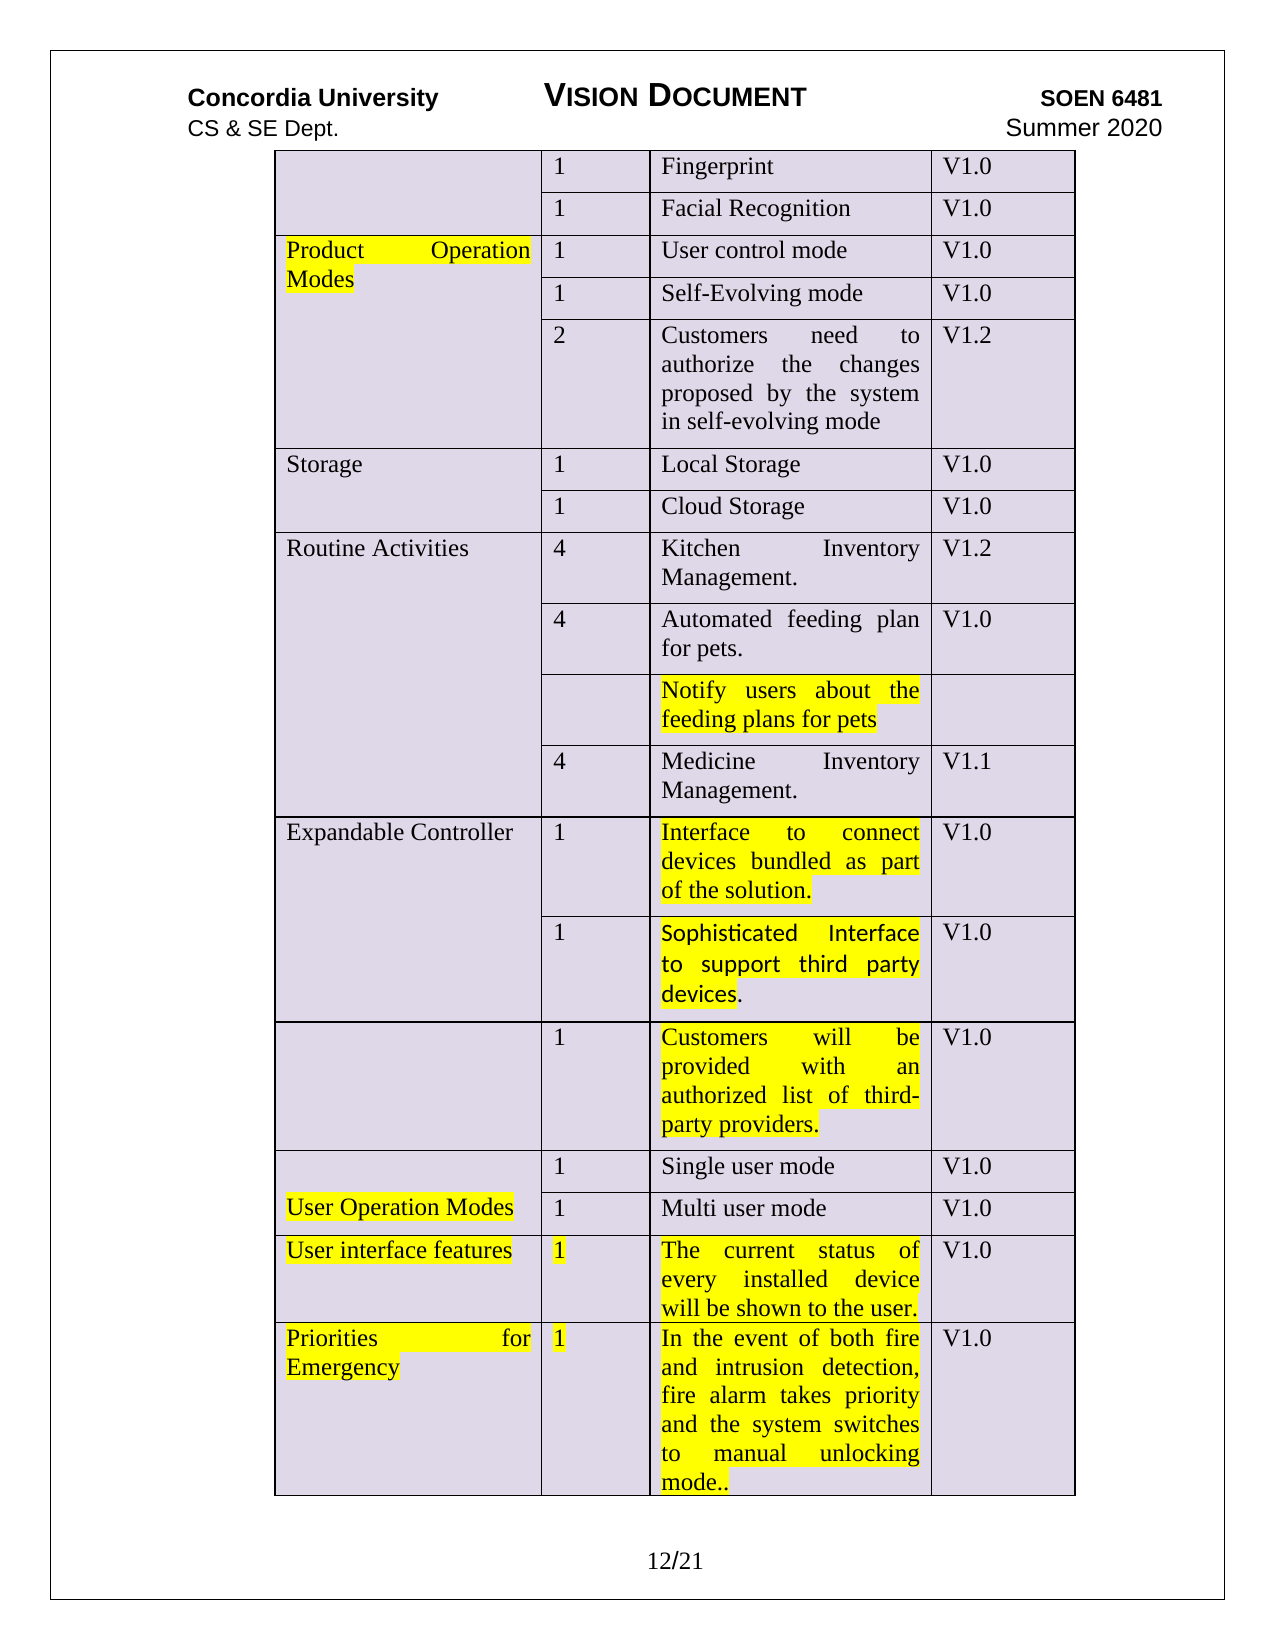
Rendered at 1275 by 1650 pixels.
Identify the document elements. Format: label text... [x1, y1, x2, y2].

table_cell User interface features [276, 1236, 541, 1322]
table_cell Customers will be provided with an authorized list of third-party providers. [651, 1023, 931, 1150]
table_cell V1.0 [932, 1236, 1074, 1322]
table_cell 1 [542, 1151, 649, 1192]
table_cell V1.0 [932, 1193, 1074, 1234]
table_cell V1.0 [932, 1323, 1074, 1495]
table_cell V1.0 [932, 151, 1074, 192]
table_cell Local Storage [651, 449, 931, 490]
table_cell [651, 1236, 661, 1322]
table_cell [276, 1023, 541, 1150]
table_cell 1 [542, 278, 649, 319]
table_cell V1.2 [932, 533, 1074, 603]
table_cell Kitchen Inventory Management. [651, 533, 931, 603]
table_cell Automated feeding plan for pets. [651, 604, 931, 674]
table_cell V1.0 [932, 818, 1074, 916]
table_cell 1 [542, 818, 649, 916]
table_cell Interface to connect devices bundled as part of the solution. [651, 818, 931, 916]
table_cell V1.0 [932, 1151, 1074, 1192]
table_cell Sophisticated Interface to support third party devices. [651, 917, 931, 1021]
table_cell V1.0 [932, 193, 1074, 234]
table_cell V1.0 [932, 1023, 1074, 1150]
table_cell V1.2 [932, 320, 1074, 448]
table_cell Priorities for Emergency [276, 1323, 541, 1495]
table_cell Product Operation Modes [276, 236, 541, 448]
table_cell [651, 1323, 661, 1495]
table_cell 1 [542, 917, 649, 1021]
table_cell 1 [542, 236, 649, 277]
table_cell [932, 675, 1074, 745]
table_cell 4 [542, 604, 649, 674]
table_cell Self-Evolving mode [651, 278, 931, 319]
table_cell 1 [542, 1323, 649, 1495]
table_cell V1.0 [932, 278, 1074, 319]
table_cell V1.0 [932, 236, 1074, 277]
table_cell [542, 675, 649, 745]
table_cell V1.0 [932, 604, 1074, 674]
table_cell 4 [542, 533, 649, 603]
table_cell Single user mode [651, 1151, 931, 1192]
table_cell Medicine Inventory Management. [651, 746, 931, 816]
table_cell V1.0 [932, 449, 1074, 490]
table_cell Routine Activities [276, 533, 541, 816]
table_cell 1 [542, 1023, 649, 1150]
table_cell Customers need to authorize the changes proposed by the system in self-evolving mode [651, 320, 931, 448]
table_cell User Operation Modes [276, 1151, 541, 1234]
table_cell Storage [276, 449, 541, 532]
table_cell User control mode [651, 236, 931, 277]
table_cell 1 [542, 449, 649, 490]
table_cell 1 [542, 151, 649, 192]
table_cell Facial Recognition [651, 193, 931, 234]
table_cell Notify users about the feeding plans for pets [651, 675, 931, 745]
table_cell V1.0 [932, 491, 1074, 532]
table_cell Fingerprint [651, 151, 931, 192]
table_cell 1 [542, 491, 649, 532]
table_cell Multi user mode [651, 1193, 931, 1234]
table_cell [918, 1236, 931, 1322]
table_cell 1 [542, 193, 649, 234]
table_cell [276, 916, 541, 1021]
table_cell Cloud Storage [651, 491, 931, 532]
table_cell Expandable Controller [276, 818, 541, 916]
table_cell 2 [542, 320, 649, 448]
table_cell 1 [542, 1236, 649, 1322]
table_cell V1.1 [932, 746, 1074, 816]
table_cell In the event of both fire and intrusion detection, fire alarm takes priority and the system switches to manual unlocking mode.. [729, 1323, 931, 1495]
table_cell V1.0 [932, 917, 1074, 1021]
table_cell 1 [542, 1193, 649, 1234]
table_cell 4 [542, 746, 649, 816]
